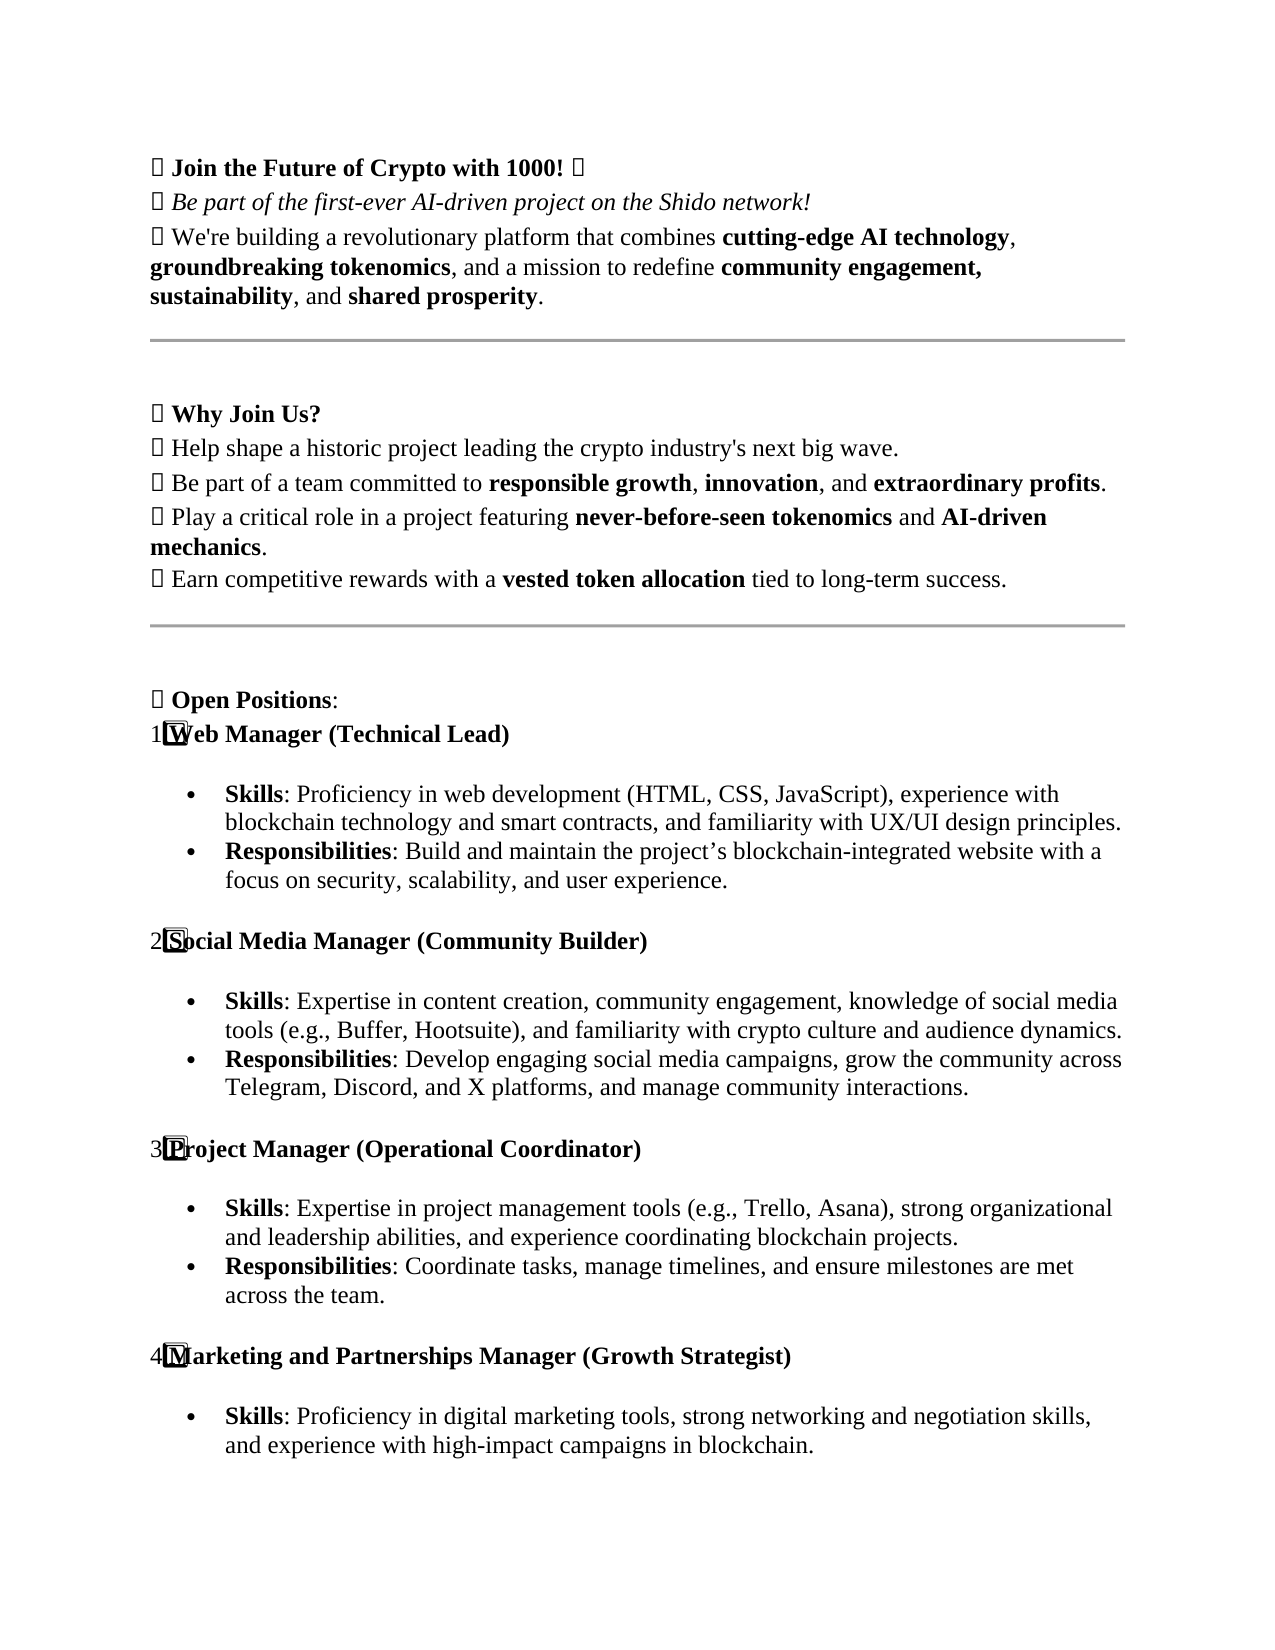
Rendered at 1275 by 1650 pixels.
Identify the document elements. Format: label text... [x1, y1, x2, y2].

text 📌 Why Join Us? 🔹 Help shape a historic project leading the crypto industry's next big wave. 🔹 Be part of a team committed to responsible growth, innovation, and extraordinary profits. 🔹 Play a critical role in a project featuring never-before-seen tokenomics and AI-driven mechanics. 🔹 Earn competitive rewards with a vested token allocation tied to long-term success. [150, 396, 1125, 595]
list Skills: Proficiency in digital marketing tools, strong networking and negotiation skills, and experience with high-impact campaigns in blockchain. [187, 1401, 1125, 1458]
list Skills: Expertise in content creation, community engagement, knowledge of social media tools (e.g., Buffer, Hootsuite), and familiarity with crypto culture and audience dynamics. [187, 986, 1125, 1044]
text 2️⃣ Social Media Manager (Community Builder) [150, 923, 1125, 957]
list Skills: Expertise in project management tools (e.g., Trello, Asana), strong organizational and leadership abilities, and experience coordinating blockchain projects. [187, 1193, 1125, 1251]
list Skills: Proficiency in web development (HTML, CSS, JavaScript), experience with blockchain technology and smart contracts, and familiarity with UX/UI design principles. [187, 779, 1125, 836]
list Responsibilities: Develop engaging social media campaigns, grow the community across Telegram, Discord, and X platforms, and manage community interactions. [187, 1044, 1125, 1101]
list Responsibilities: Build and maintain the project’s blockchain-integrated website with a focus on security, scalability, and user experience. [187, 836, 1125, 894]
text 🌟 Join the Future of Crypto with 1000! 🌟 🚀 Be part of the first-ever AI-driven project on the Shido network! 💡 We're building a revolutionary platform that combines cutting-edge AI technology, groundbreaking tokenomics, and a mission to redefine community engagement, sustainability, and shared prosperity. [150, 150, 1125, 310]
list Responsibilities: Coordinate tasks, manage timelines, and ensure milestones are met across the team. [187, 1251, 1125, 1308]
text 4️⃣ Marketing and Partnerships Manager (Growth Strategist) [150, 1338, 1125, 1372]
text 3️⃣ Project Manager (Operational Coordinator) [150, 1130, 1125, 1164]
text 📢 Open Positions: 1️⃣ Web Manager (Technical Lead) [150, 681, 1125, 749]
